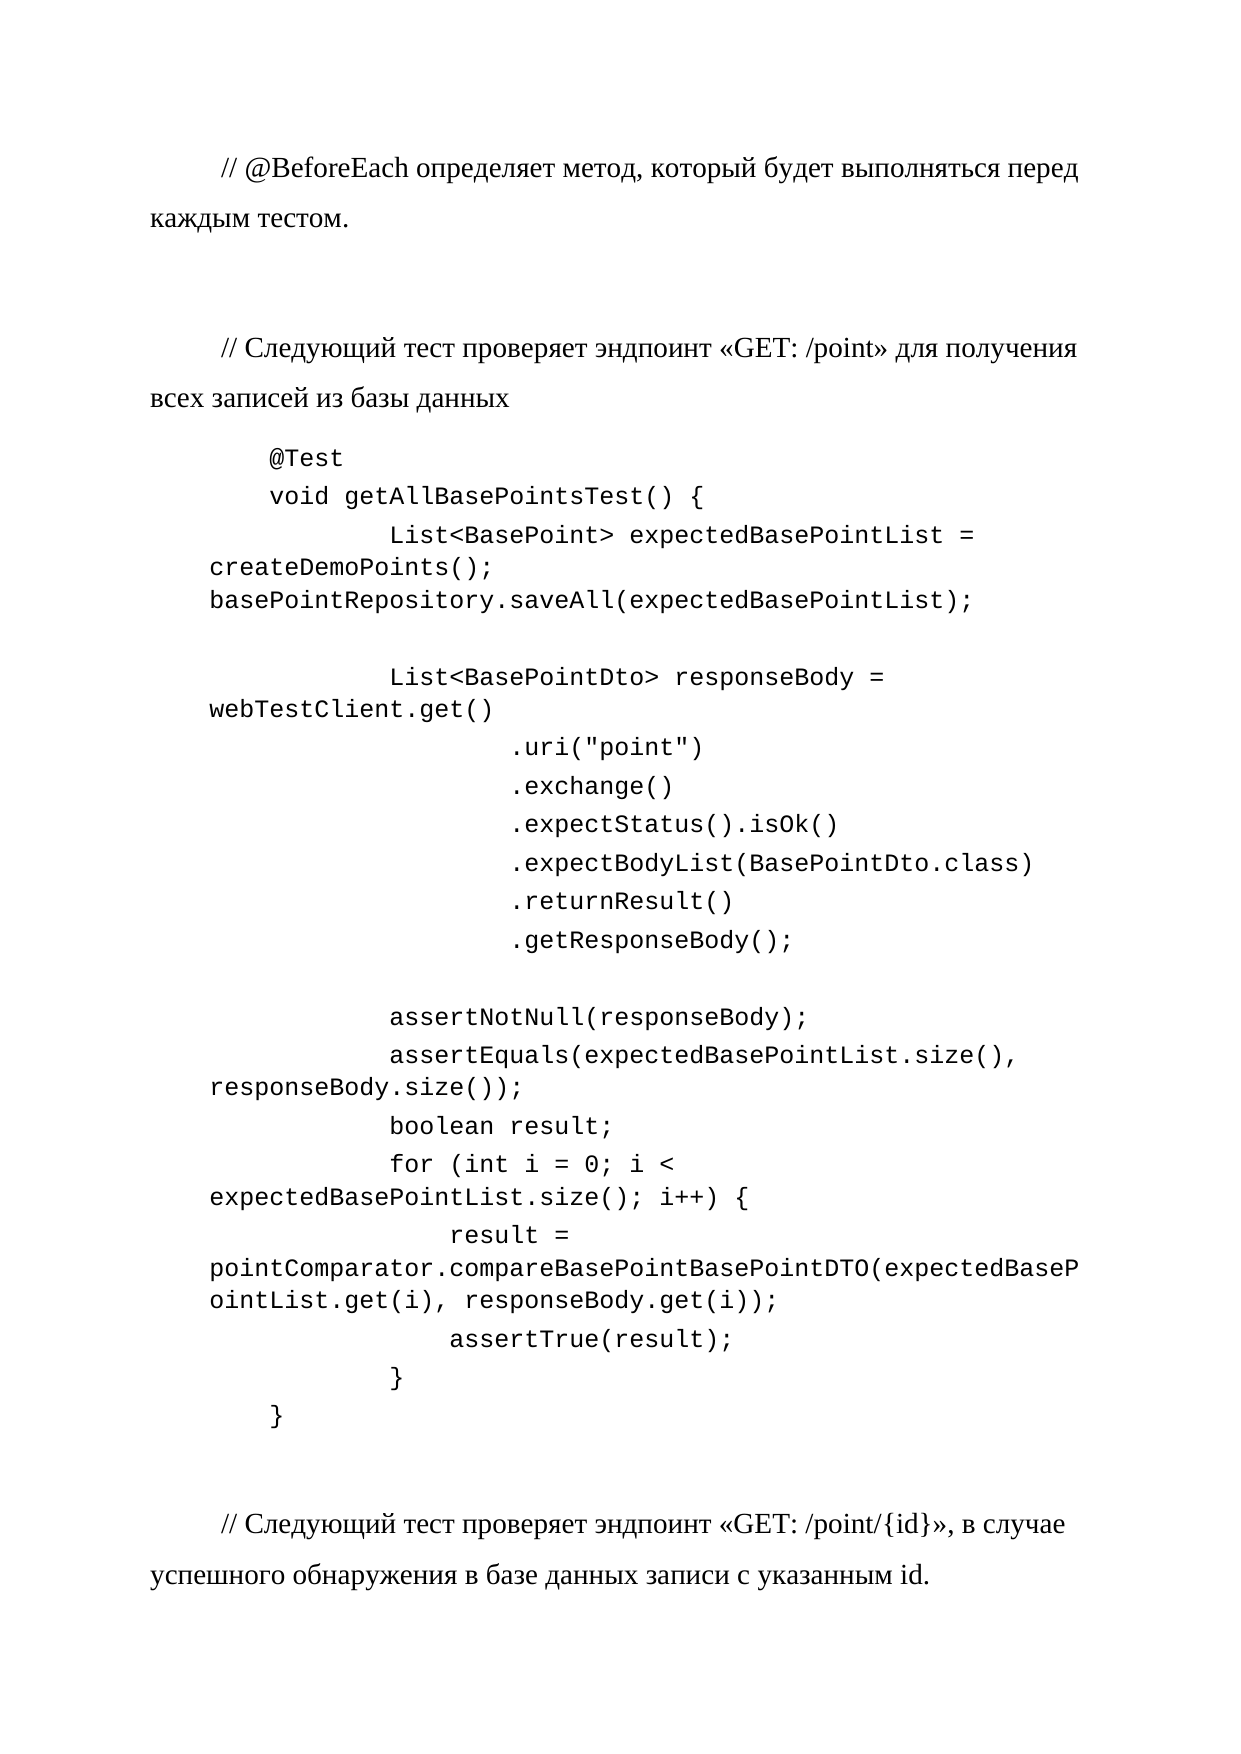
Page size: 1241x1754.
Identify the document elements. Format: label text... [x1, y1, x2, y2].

text void getAllBasePointsTest() { [209, 484, 1090, 512]
text List<BasePoint> expectedBasePointList = createDemoPoints(); basePointRepository.saveAll(expectedBasePointList); [209, 522, 1090, 616]
text .expectBodyList(BasePointDto.class) [209, 850, 1090, 879]
text .returnResult() [209, 889, 1090, 917]
text List<BasePointDto> responseBody = webTestClient.get() [209, 664, 1090, 725]
text .uri("point") [209, 735, 1090, 763]
text assertTrue(result); [209, 1326, 1090, 1354]
text // Следующий тест проверяет эндпоинт «GET: /point/{id}», в случае успешного обнаружения в базе данных записи с указанным id. [150, 1506, 1090, 1590]
text // Следующий тест проверяет эндпоинт «GET: /point» для получения всех записей из базы данных [150, 330, 1090, 414]
text for (int i = 0; i < expectedBasePointList.size(); i++) { [209, 1152, 1090, 1213]
text @Test [209, 445, 1090, 474]
text .expectStatus().isOk() [209, 812, 1090, 840]
text boolean result; [209, 1113, 1090, 1142]
text } [209, 1403, 1090, 1431]
text assertEquals(expectedBasePointList.size(), responseBody.size()); [209, 1042, 1090, 1103]
text result = pointComparator.compareBasePointBasePointDTO(expectedBasePointList.get(i), responseBody.get(i)); [209, 1223, 1090, 1316]
text assertNotNull(responseBody); [209, 1004, 1090, 1032]
text .exchange() [209, 773, 1090, 802]
text .getResponseBody(); [209, 927, 1090, 956]
text } [209, 1365, 1090, 1393]
text // @BeforeEach определяет метод, который будет выполняться перед каждым тестом. [150, 150, 1090, 234]
